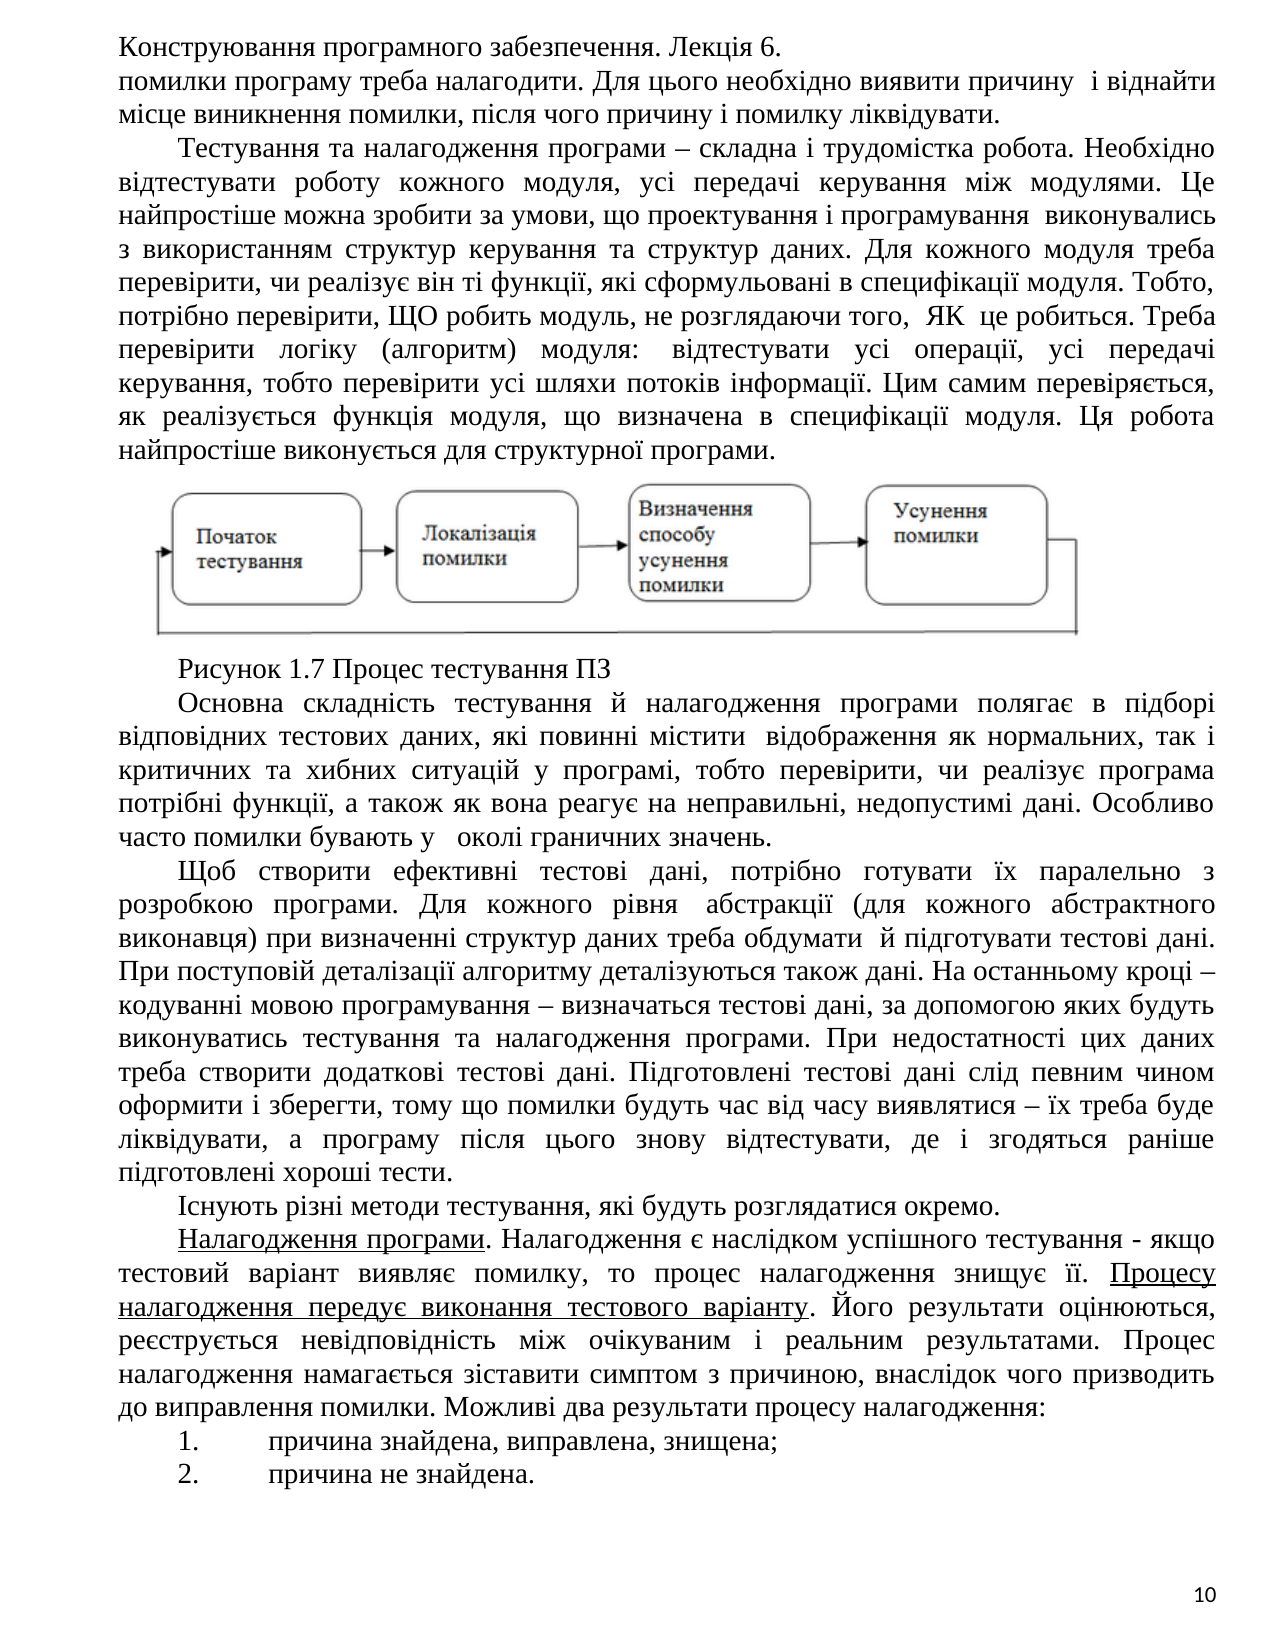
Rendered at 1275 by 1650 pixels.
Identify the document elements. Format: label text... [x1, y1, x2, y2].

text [118, 63, 1216, 130]
text Існують різні методи тестування, які будуть розглядатися окремо. [118, 1188, 1216, 1222]
list причина не знайдена. [118, 1456, 1216, 1490]
picture [118, 465, 1104, 652]
text Рисунок 1.7 Процес тестування ПЗ [118, 651, 1216, 685]
text Тестування та налагодження програми – складна і трудомістка робота. Необхідно відтестувати роботу кожного модуля, усі передачі керування між модулями. Це найпростіше можна зробити за умови, що проектування і програмування виконувались з використанням структур керування та структур даних. Для кожного модуля треба перевірити, чи реалізує він ті функції, які сформульовані в специфікації модуля. Тобто, потрібно перевірити, ЩО робить модуль, не розглядаючи того, ЯК це робиться. Треба перевірити логіку (алгоритм) модуля: відтестувати усі операції, усі передачі керування, тобто перевірити усі шляхи потоків інформації. Цим самим перевіряється, як реалізується функція модуля, що визначена в специфікації модуля. Ця робота найпростіше виконується для структурної програми. [118, 130, 1216, 466]
text Щоб створити ефективні тестові дані, потрібно готувати їх паралельно з розробкою програми. Для кожного рівня абстракції (для кожного абстрактного виконавця) при визначенні структур даних треба обдумати й підготувати тестові дані. При поступовій деталізації алгоритму деталізуються також дані. На останньому кроці – кодуванні мовою програмування – визначаться тестові дані, за допомогою яких будуть виконуватись тестування та налагодження програми. При недостатності цих даних треба створити додаткові тестові дані. Підготовлені тестові дані слід певним чином оформити і зберегти, тому що помилки будуть час від часу виявлятися – їх треба буде ліквідувати, а програму після цього знову відтестувати, де і згодяться раніше підготовлені хороші тести. [118, 853, 1216, 1188]
list причина знайдена, виправлена, знищена; [118, 1423, 1216, 1456]
text Основна складність тестування й налагодження програми полягає в підборі відповідних тестових даних, які повинні містити відображення як нормальних, так і критичних та хибних ситуацій у програмі, тобто перевірити, чи реалізує програма потрібні функції, а також як вона реагує на неправильні, недопустимі дані. Особливо часто помилки бувають у околі граничних значень. [118, 685, 1216, 853]
text Налагодження програми. Налагодження є наслідком успішного тестування - якщо тестовий варіант виявляє помилку, то процес налагодження знищує її. Процесу налагодження передує виконання тестового варіанту. Його результати оцінюються, реєструється невідповідність між очікуваним і реальним результатами. Процес налагодження намагається зіставити симптом з причиною, внаслідок чого призводить до виправлення помилки. Можливі два результати процесу налагодження: [118, 1222, 1216, 1423]
